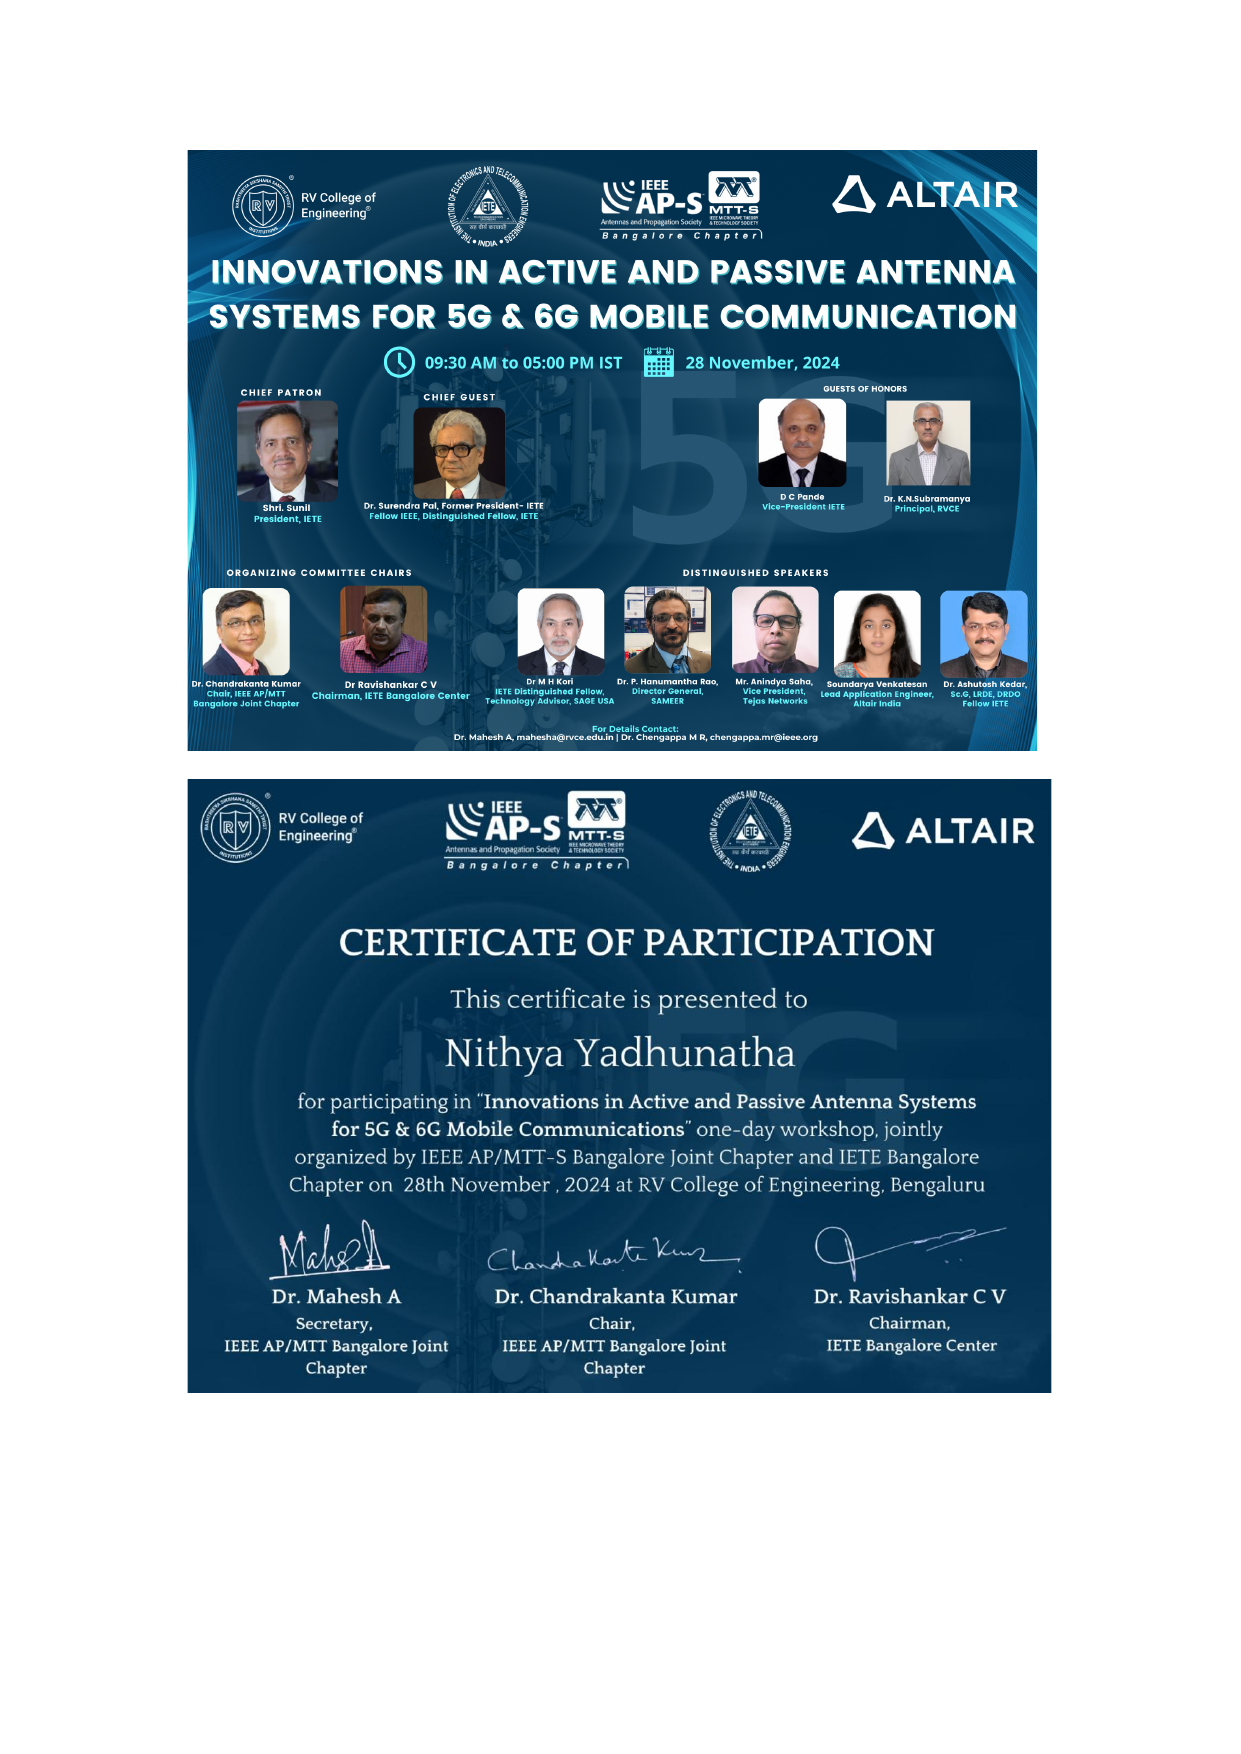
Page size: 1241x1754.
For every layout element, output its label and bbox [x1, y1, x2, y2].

picture [187, 150, 1038, 751]
picture [187, 779, 1052, 1393]
